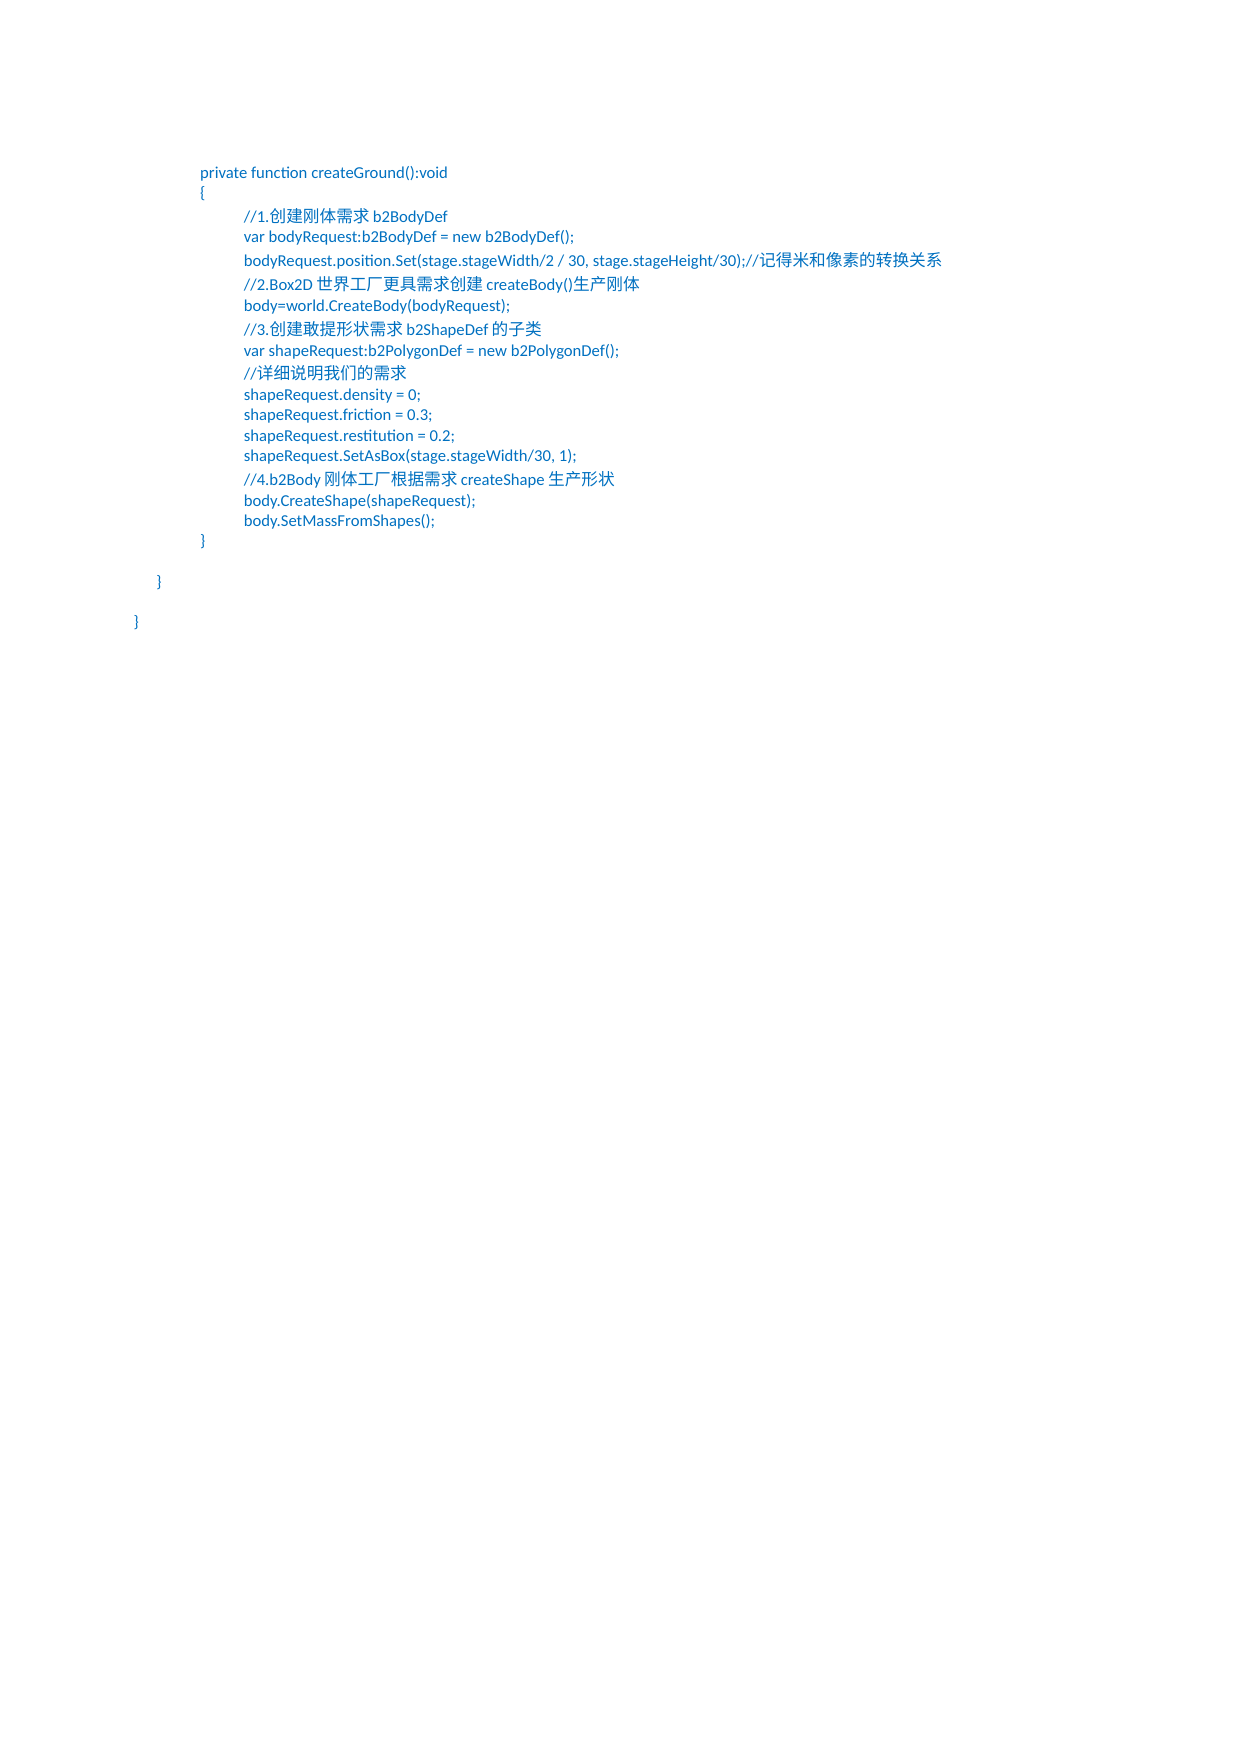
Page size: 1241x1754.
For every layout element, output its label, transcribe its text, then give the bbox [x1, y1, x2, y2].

text var shapeRequest:b2PolygonDef = new b2PolygonDef(); [133, 340, 1107, 360]
text } [133, 571, 1107, 591]
text { [133, 182, 1107, 203]
text private function createGround():void [133, 162, 1107, 182]
text body=world.CreateBody(bodyRequest); [133, 295, 1107, 316]
text //1.创建刚体需求b2BodyDef [133, 203, 1107, 227]
text shapeRequest.SetAsBox(stage.stageWidth/30, 1); [133, 445, 1107, 466]
text shapeRequest.density = 0; [133, 384, 1107, 405]
text //2.Box2D世界工厂更具需求创建createBody()生产刚体 [133, 271, 1107, 295]
text var bodyRequest:b2BodyDef = new b2BodyDef(); [133, 227, 1107, 247]
text shapeRequest.restitution = 0.2; [133, 425, 1107, 445]
text //4.b2Body刚体工厂根据需求createShape生产形状 [133, 466, 1107, 490]
text //详细说明我们的需求 [133, 360, 1107, 384]
text shapeRequest.friction = 0.3; [133, 405, 1107, 425]
text } [133, 612, 1107, 632]
text } [133, 530, 1107, 551]
text bodyRequest.position.Set(stage.stageWidth/2 / 30, stage.stageHeight/30);//记得米和像素的转换关系 [133, 247, 1107, 271]
text body.SetMassFromShapes(); [133, 510, 1107, 530]
text body.CreateShape(shapeRequest); [133, 490, 1107, 510]
text //3.创建敢提形状需求b2ShapeDef的子类 [133, 316, 1107, 340]
